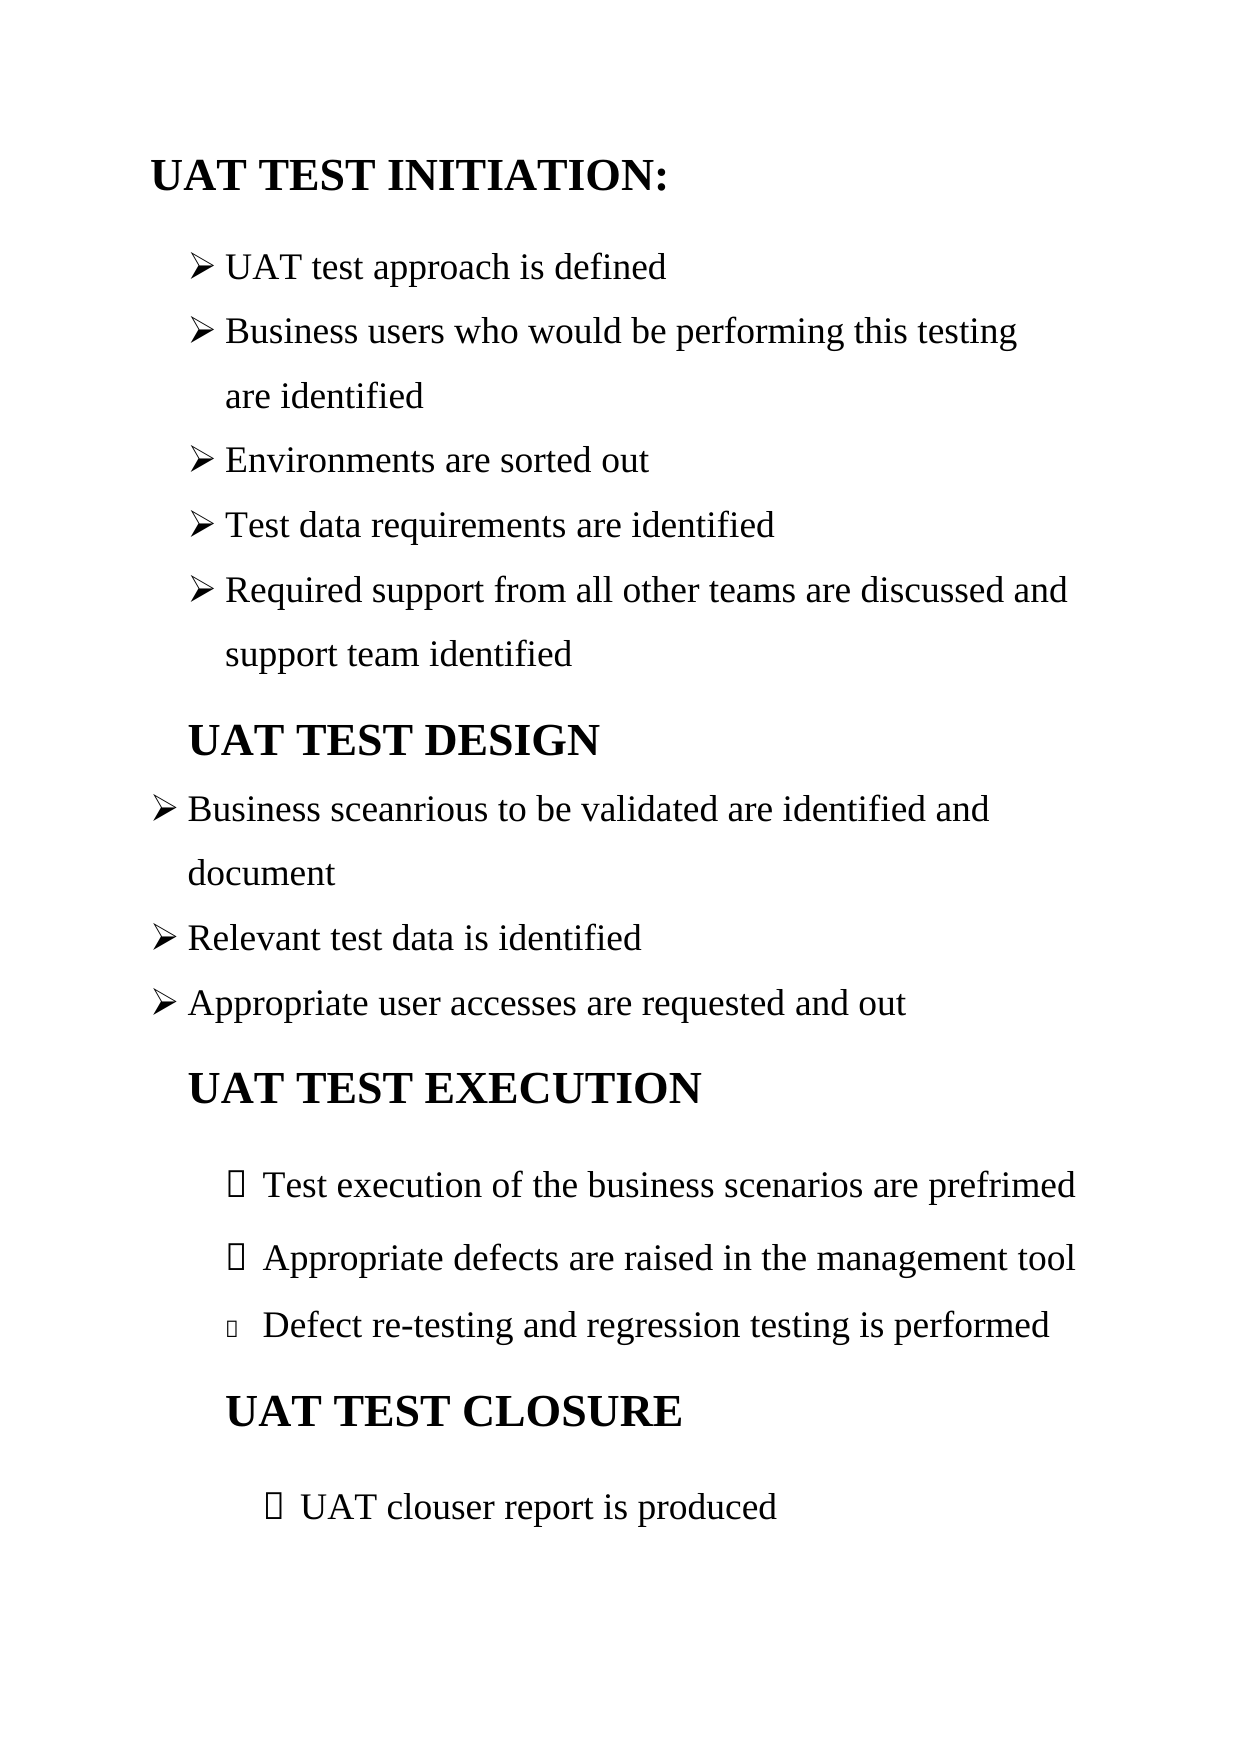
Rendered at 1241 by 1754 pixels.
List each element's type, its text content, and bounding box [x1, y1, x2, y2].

subtitle UAT TEST CLOSURE [225, 1383, 1103, 1436]
list Appropriate defects are raised in the management tool [225, 1230, 1103, 1281]
list Business sceanrious to be validated are identified and document [150, 786, 991, 894]
list Required support from all other teams are discussed and support team identified [187, 568, 1069, 674]
list Defect re-testing and regression testing is performed [225, 1302, 1103, 1345]
list Business users who would be performing this testing are identified [187, 309, 1073, 417]
list UAT test approach is defined [187, 244, 1103, 287]
list Test execution of the business scenarios are prefrimed [225, 1157, 1103, 1208]
list Appropriate user accesses are requested and out [150, 980, 1103, 1023]
list Relevant test data is identified [150, 916, 1103, 958]
list Environments are sorted out [187, 438, 1103, 481]
text UAT TEST INITIATION: [150, 148, 1103, 201]
subtitle UAT TEST EXECUTION [187, 1061, 1103, 1114]
list Test data requirements are identified [187, 503, 1103, 546]
subtitle UAT TEST DESIGN [187, 712, 1103, 765]
list UAT clouser report is produced [262, 1479, 1103, 1531]
